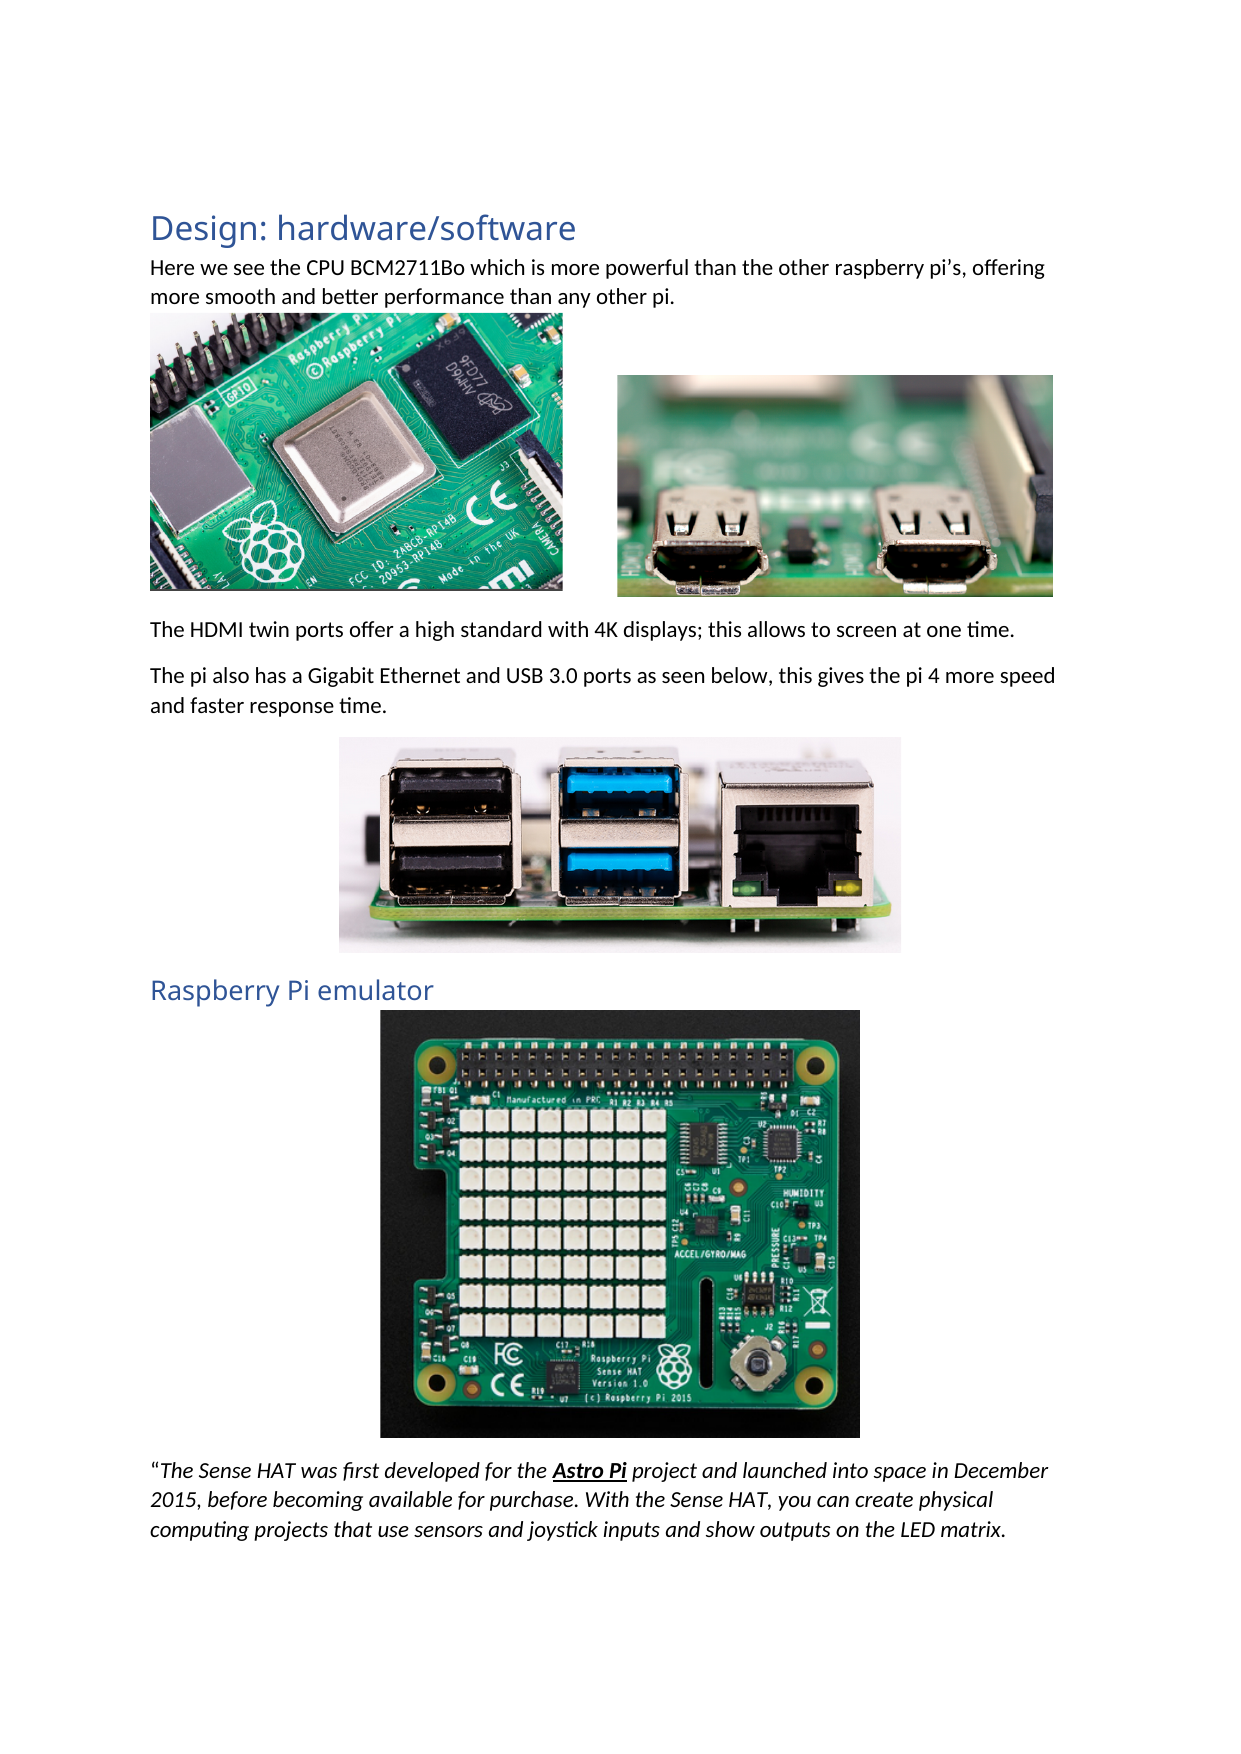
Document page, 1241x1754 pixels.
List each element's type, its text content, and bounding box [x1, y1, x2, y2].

subtitle Design: hardware/software [150, 205, 1090, 250]
subtitle Raspberry Pi emulator [150, 971, 1090, 1008]
text Here we see the CPU BCM2711Bo which is more powerful than the other raspberry pi’s, offering more smooth and better performance than any other pi. [150, 253, 1090, 311]
picture [617, 374, 1053, 597]
text The pi also has a Gigabit Ethernet and USB 3.0 ports as seen below, this gives the pi 4 more speed and faster response time. [150, 662, 1090, 719]
text “The Sense HAT was first developed for the Astro Pi project and launched into space in December 2015, before becoming available for purchase. With the Sense HAT, you can create physical computing projects that use sensors and joystick inputs and show outputs on the LED matrix. [150, 1456, 1090, 1543]
picture [150, 312, 563, 591]
picture [339, 737, 902, 953]
picture [380, 1010, 860, 1438]
